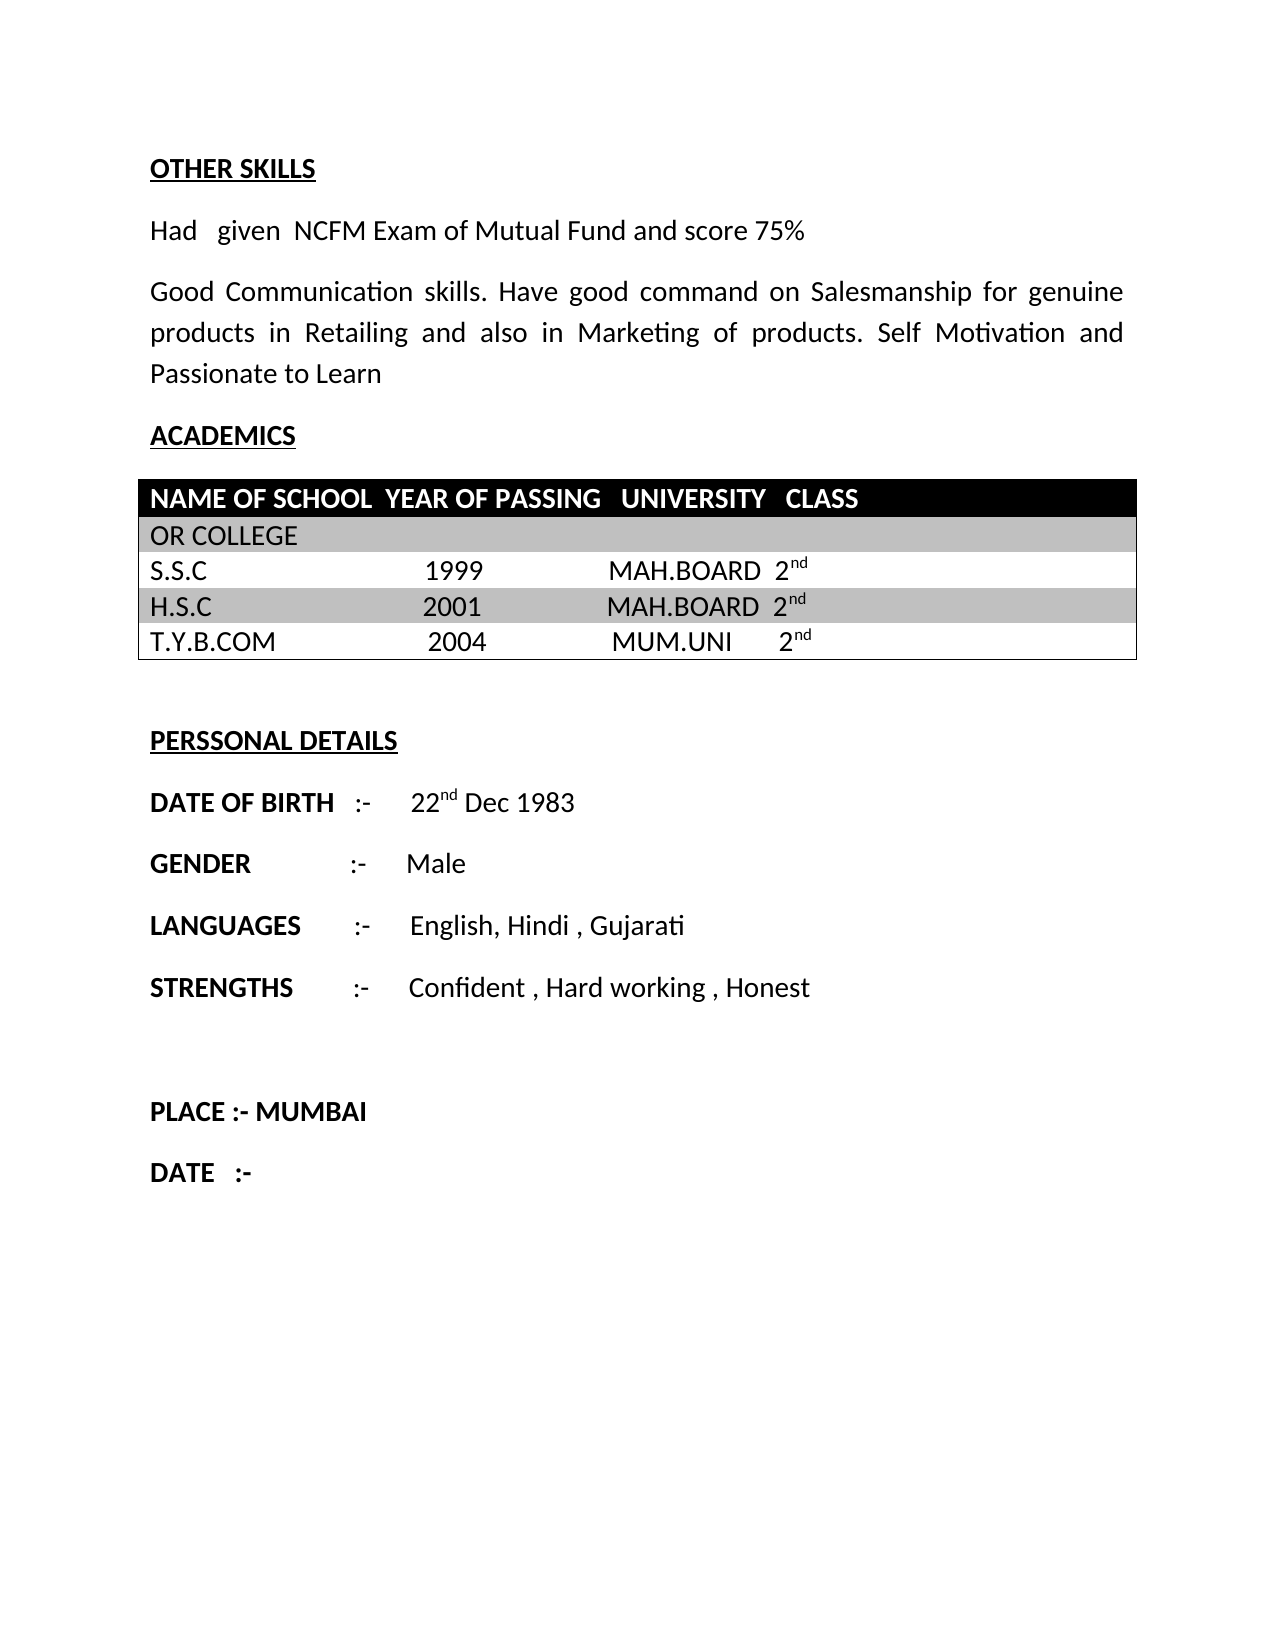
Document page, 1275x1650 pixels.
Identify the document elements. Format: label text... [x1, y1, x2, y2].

table_cell H.S.C 2001 MAH.BOARD 2nd [139, 588, 1136, 623]
text GENDER :- Male [150, 846, 1125, 881]
text PLACE :- MUMBAI [150, 1093, 1125, 1128]
text Had given NCFM Exam of Mutual Fund and score 75% [150, 212, 1125, 247]
text DATE :- [150, 1154, 1125, 1190]
table_header NAME OF SCHOOL YEAR OF PASSING UNIVERSITY CLASS [139, 480, 1136, 516]
table_cell OR COLLEGE [139, 517, 1136, 552]
text PERSSONAL DETAILS [150, 722, 1125, 758]
table_cell T.Y.B.COM 2004 MUM.UNI 2nd [139, 624, 1136, 659]
text OTHER SKILLS [150, 150, 1125, 186]
text STRENGTHS :- Confident , Hard working , Honest [150, 969, 1125, 1005]
text DATE OF BIRTH :- 22nd Dec 1983 [150, 784, 1125, 819]
text ACADEMICS [150, 417, 1125, 453]
table_cell S.S.C 1999 MAH.BOARD 2nd [139, 552, 1136, 588]
text LANGUAGES :- English, Hindi , Gujarati [150, 907, 1125, 943]
text Good Communication skills. Have good command on Salesmanship for genuine products in Retailing and also in Marketing of products. Self Motivation and Passionate to Learn [150, 273, 1125, 391]
